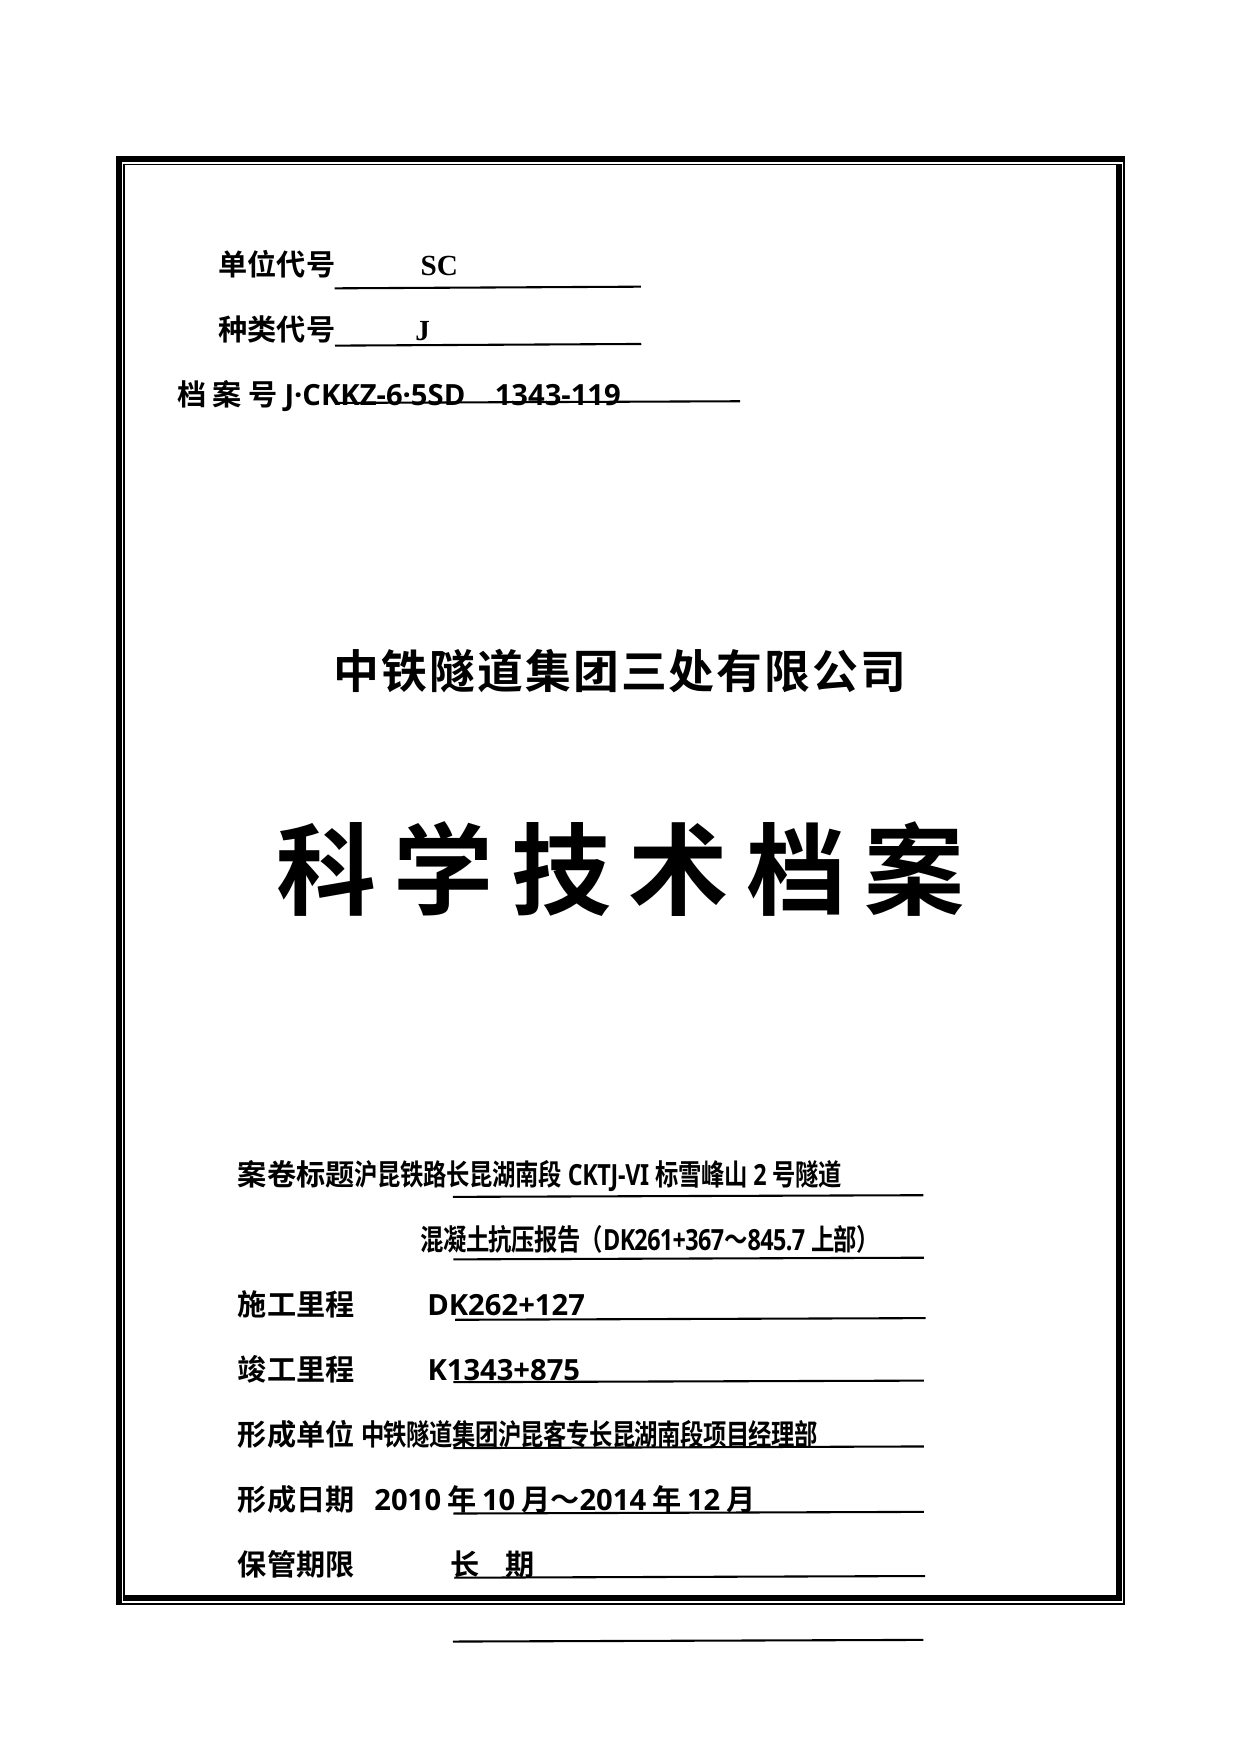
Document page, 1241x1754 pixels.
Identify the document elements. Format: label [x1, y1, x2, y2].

table_header [125, 165, 1116, 1595]
